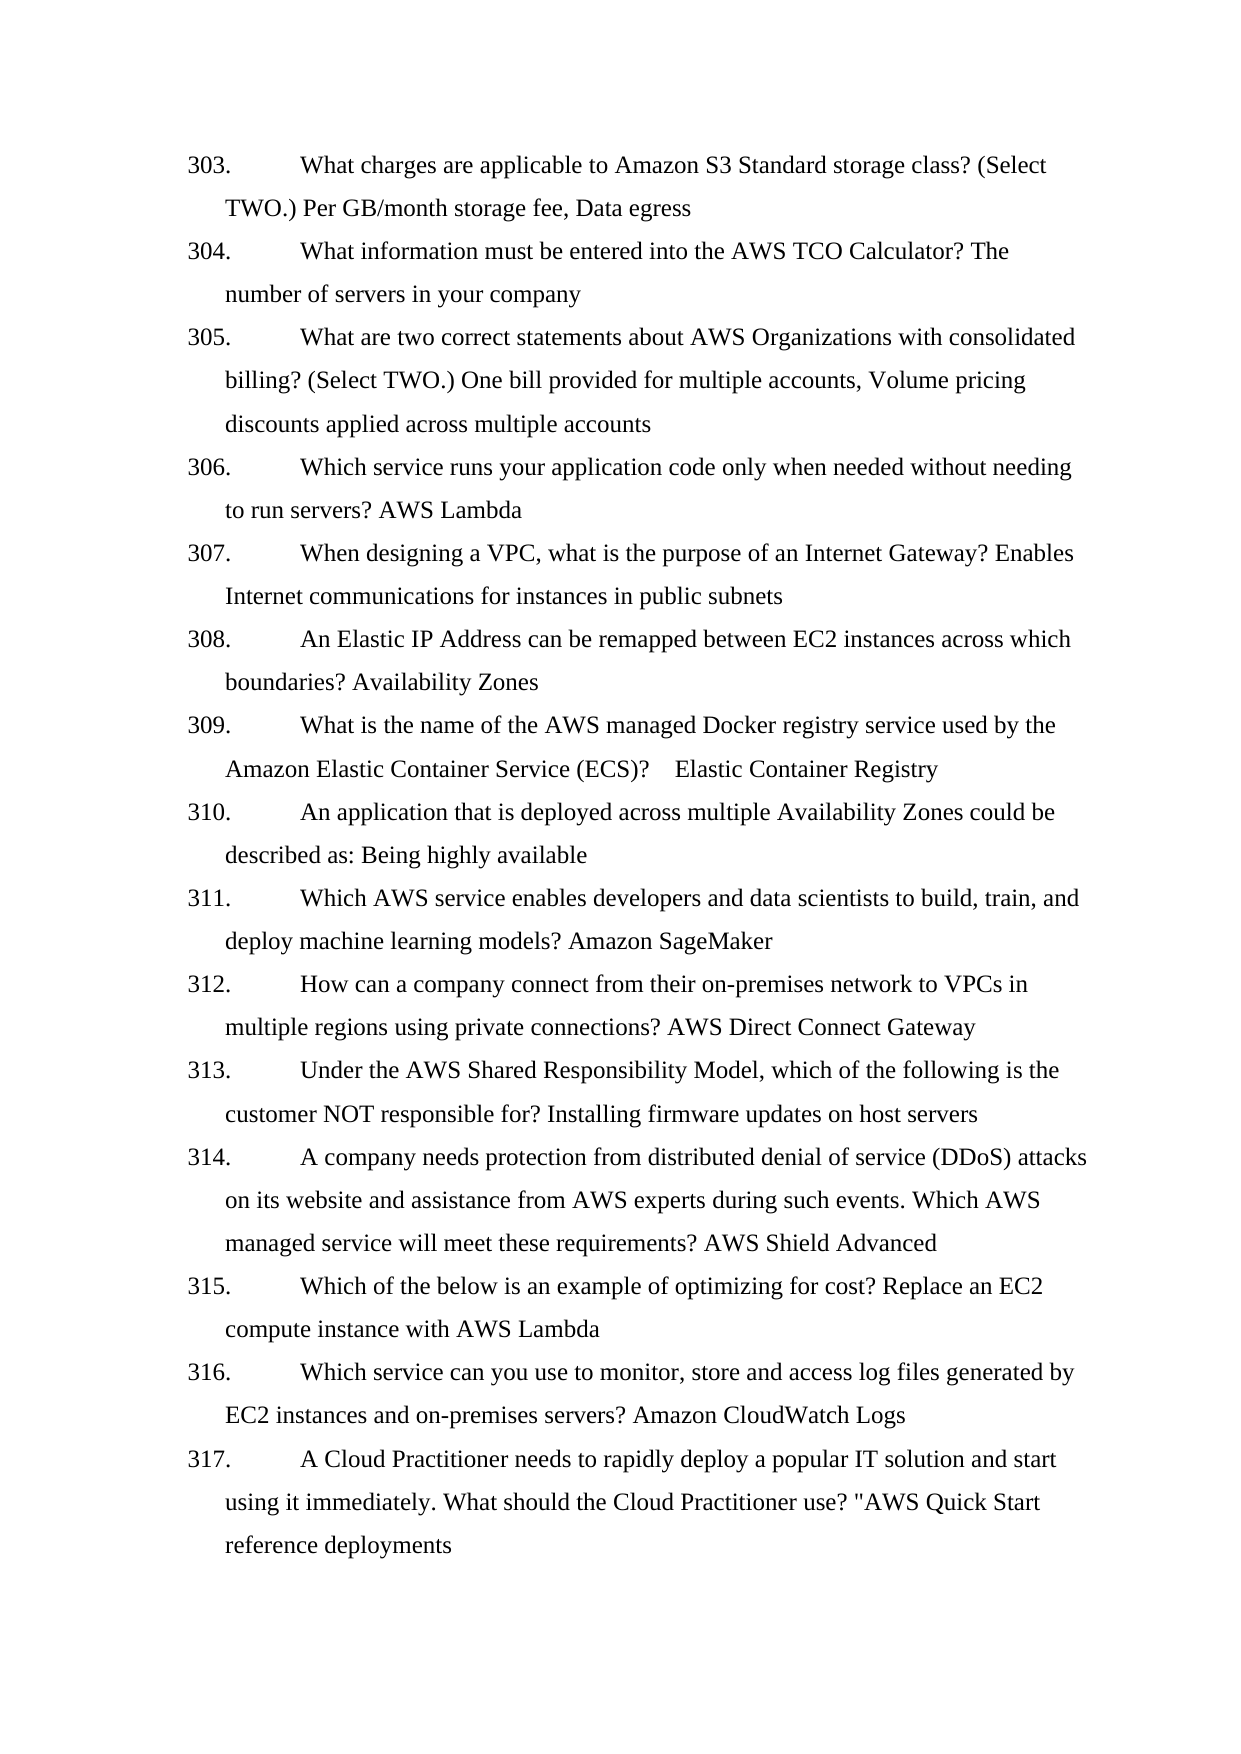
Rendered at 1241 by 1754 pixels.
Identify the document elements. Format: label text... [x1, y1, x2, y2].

list Which of the below is an example of optimizing for cost? Replace an EC2 compute instance with AWS Lambda [187, 1271, 1090, 1343]
list A company needs protection from distributed denial of service (DDoS) attacks on its website and assistance from AWS experts during such events. Which AWS managed service will meet these requirements? AWS Shield Advanced [187, 1142, 1090, 1257]
list What is the name of the AWS managed Docker registry service used by the Amazon Elastic Container Service (ECS)? Elastic Container Registry [187, 711, 1090, 782]
list Which service can you use to monitor, store and access log files generated by EC2 instances and on-premises servers? Amazon CloudWatch Logs [187, 1357, 1090, 1429]
list Which AWS service enables developers and data scientists to build, train, and deploy machine learning models? Amazon SageMaker [187, 883, 1090, 955]
list When designing a VPC, what is the purpose of an Internet Gateway? Enables Internet communications for instances in public subnets [187, 538, 1090, 610]
list Which service runs your application code only when needed without needing to run servers? AWS Lambda [187, 452, 1090, 524]
list How can a company connect from their on-premises network to VPCs in multiple regions using private connections? AWS Direct Connect Gateway [187, 969, 1090, 1041]
list A Cloud Practitioner needs to rapidly deploy a popular IT solution and start using it immediately. What should the Cloud Practitioner use? "AWS Quick Start reference deployments [187, 1444, 1090, 1559]
list An Elastic IP Address can be remapped between EC2 instances across which boundaries? Availability Zones [187, 624, 1090, 696]
list An application that is deployed across multiple Availability Zones could be described as: Being highly available [187, 797, 1090, 869]
list Under the AWS Shared Responsibility Model, which of the following is the customer NOT responsible for? Installing firmware updates on host servers [187, 1056, 1090, 1127]
list What charges are applicable to Amazon S3 Standard storage class? (Select TWO.) Per GB/month storage fee, Data egress [187, 150, 1090, 222]
list What are two correct statements about AWS Organizations with consolidated billing? (Select TWO.) One bill provided for multiple accounts, Volume pricing discounts applied across multiple accounts [187, 322, 1090, 437]
list What information must be entered into the AWS TCO Calculator? The number of servers in your company [187, 236, 1090, 308]
